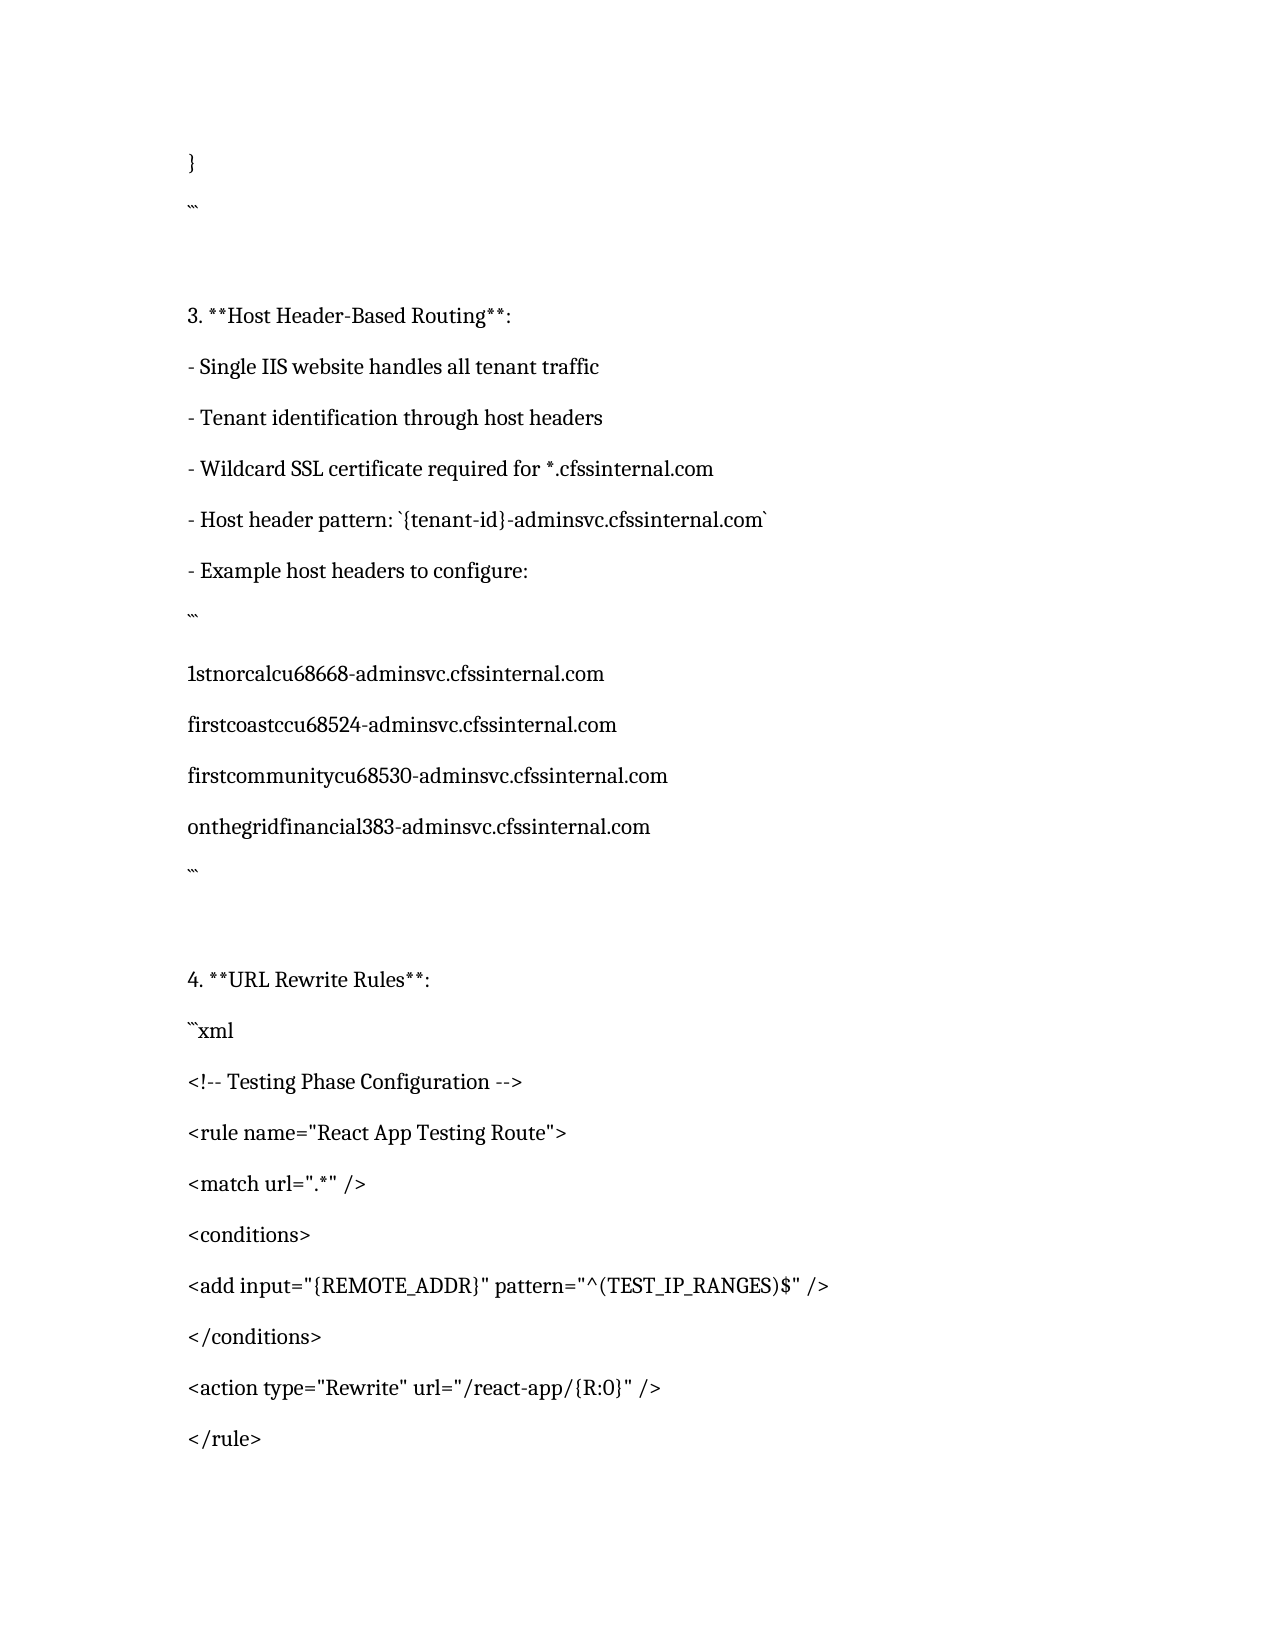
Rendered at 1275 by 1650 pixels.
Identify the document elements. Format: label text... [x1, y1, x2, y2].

text <conditions> [187, 1222, 1087, 1248]
text <add input="{REMOTE_ADDR}" pattern="^(TEST_IP_RANGES)$" /> [187, 1273, 1087, 1299]
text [187, 1375, 1087, 1401]
text 4. **URL Rewrite Rules**: [187, 967, 1087, 993]
text firstcoastccu68524-adminsvc.cfssinternal.com [187, 711, 1087, 738]
text </conditions> [187, 1324, 1087, 1350]
text - Wildcard SSL certificate required for *.cfssinternal.com [187, 456, 1087, 483]
text <match url=".*" /> [187, 1171, 1087, 1197]
text ``` [187, 201, 1087, 227]
text ```xml [187, 1018, 1087, 1044]
text <rule name="React App Testing Route"> [187, 1120, 1087, 1146]
text - Example host headers to configure: [187, 558, 1087, 585]
text firstcommunitycu68530-adminsvc.cfssinternal.com [187, 762, 1087, 789]
text ``` [187, 864, 1087, 891]
text onthegridfinancial383-adminsvc.cfssinternal.com [187, 813, 1087, 840]
text - Host header pattern: `{tenant-id}-adminsvc.cfssinternal.com` [187, 507, 1087, 534]
text - Tenant identification through host headers [187, 405, 1087, 432]
text 1stnorcalcu68668-adminsvc.cfssinternal.com [187, 660, 1087, 687]
text ``` [187, 609, 1087, 636]
text 3. **Host Header-Based Routing**: [187, 303, 1087, 329]
text </rule> [187, 1426, 1087, 1452]
text <!-- Testing Phase Configuration --> [187, 1069, 1087, 1095]
text } [187, 150, 1087, 176]
text - Single IIS website handles all tenant traffic [187, 354, 1087, 381]
